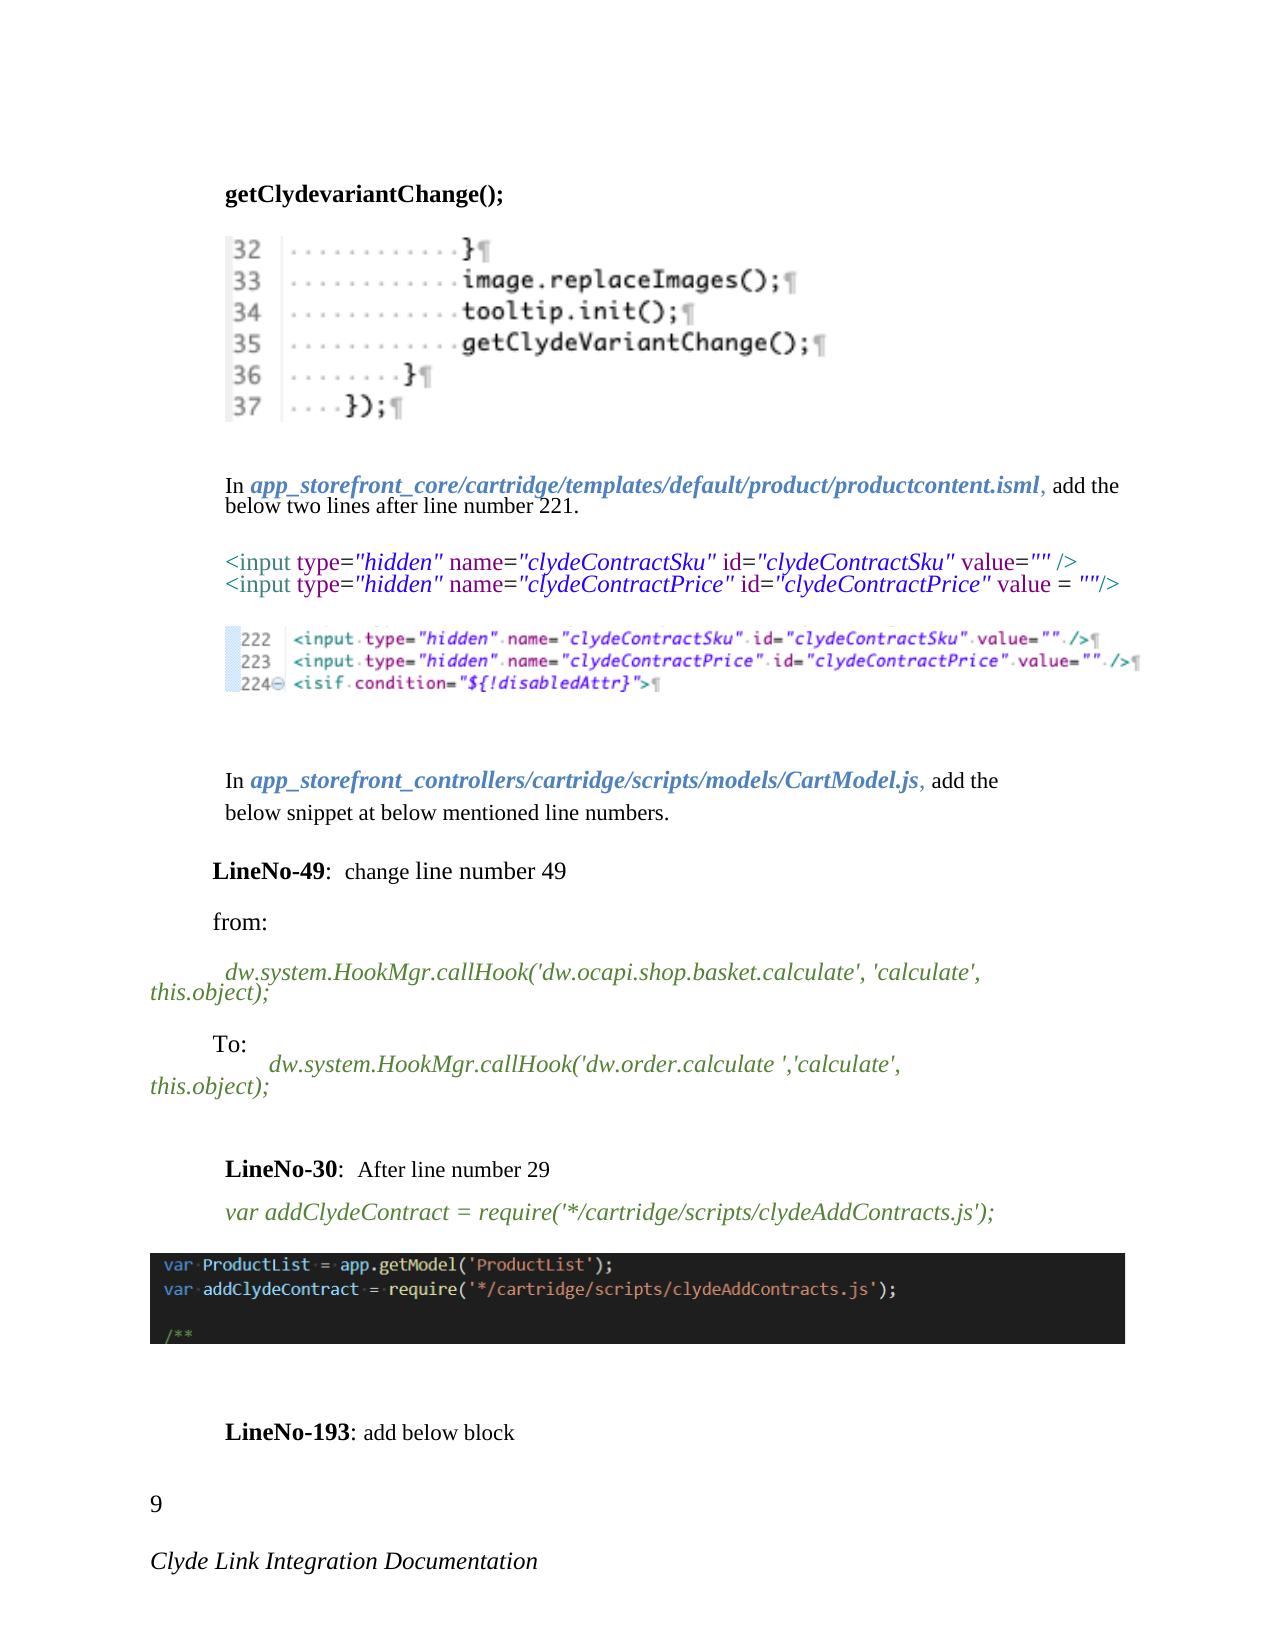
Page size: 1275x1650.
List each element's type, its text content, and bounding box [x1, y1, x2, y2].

picture [225, 236, 867, 422]
text LineNo-30: After line number 29 [225, 1160, 1008, 1203]
text To: dw.system.HookMgr.callHook('dw.order.calculate ','calculate', this.object); [150, 1035, 1008, 1099]
text <input type="hidden" name="clydeContractSku" id="clydeContractSku" value="" /> [150, 547, 1125, 576]
text LineNo-193: add below block [225, 1423, 1008, 1445]
text In app_storefront_core/cartridge/templates/default/product/productcontent.isml, add the below two lines after line number 221. [225, 477, 1124, 518]
picture [225, 626, 1200, 692]
text getClydevariantChange(); [150, 179, 1125, 207]
picture [150, 1253, 1125, 1344]
text <input type="hidden" name="clydeContractPrice" id="clydeContractPrice" value = ""/> [225, 576, 1124, 597]
text var addClydeContract = require('*/cartridge/scripts/clydeAddContracts.js'); [225, 1203, 1008, 1224]
text LineNo-49: change line number 49 [150, 862, 1008, 884]
text from: [150, 913, 1008, 934]
text dw.system.HookMgr.callHook('dw.ocapi.shop.basket.calculate', 'calculate', this.object); [150, 963, 1008, 1006]
text In app_storefront_controllers/cartridge/scripts/models/CartModel.js, add the below snippet at below mentioned line numbers. [225, 765, 1008, 826]
